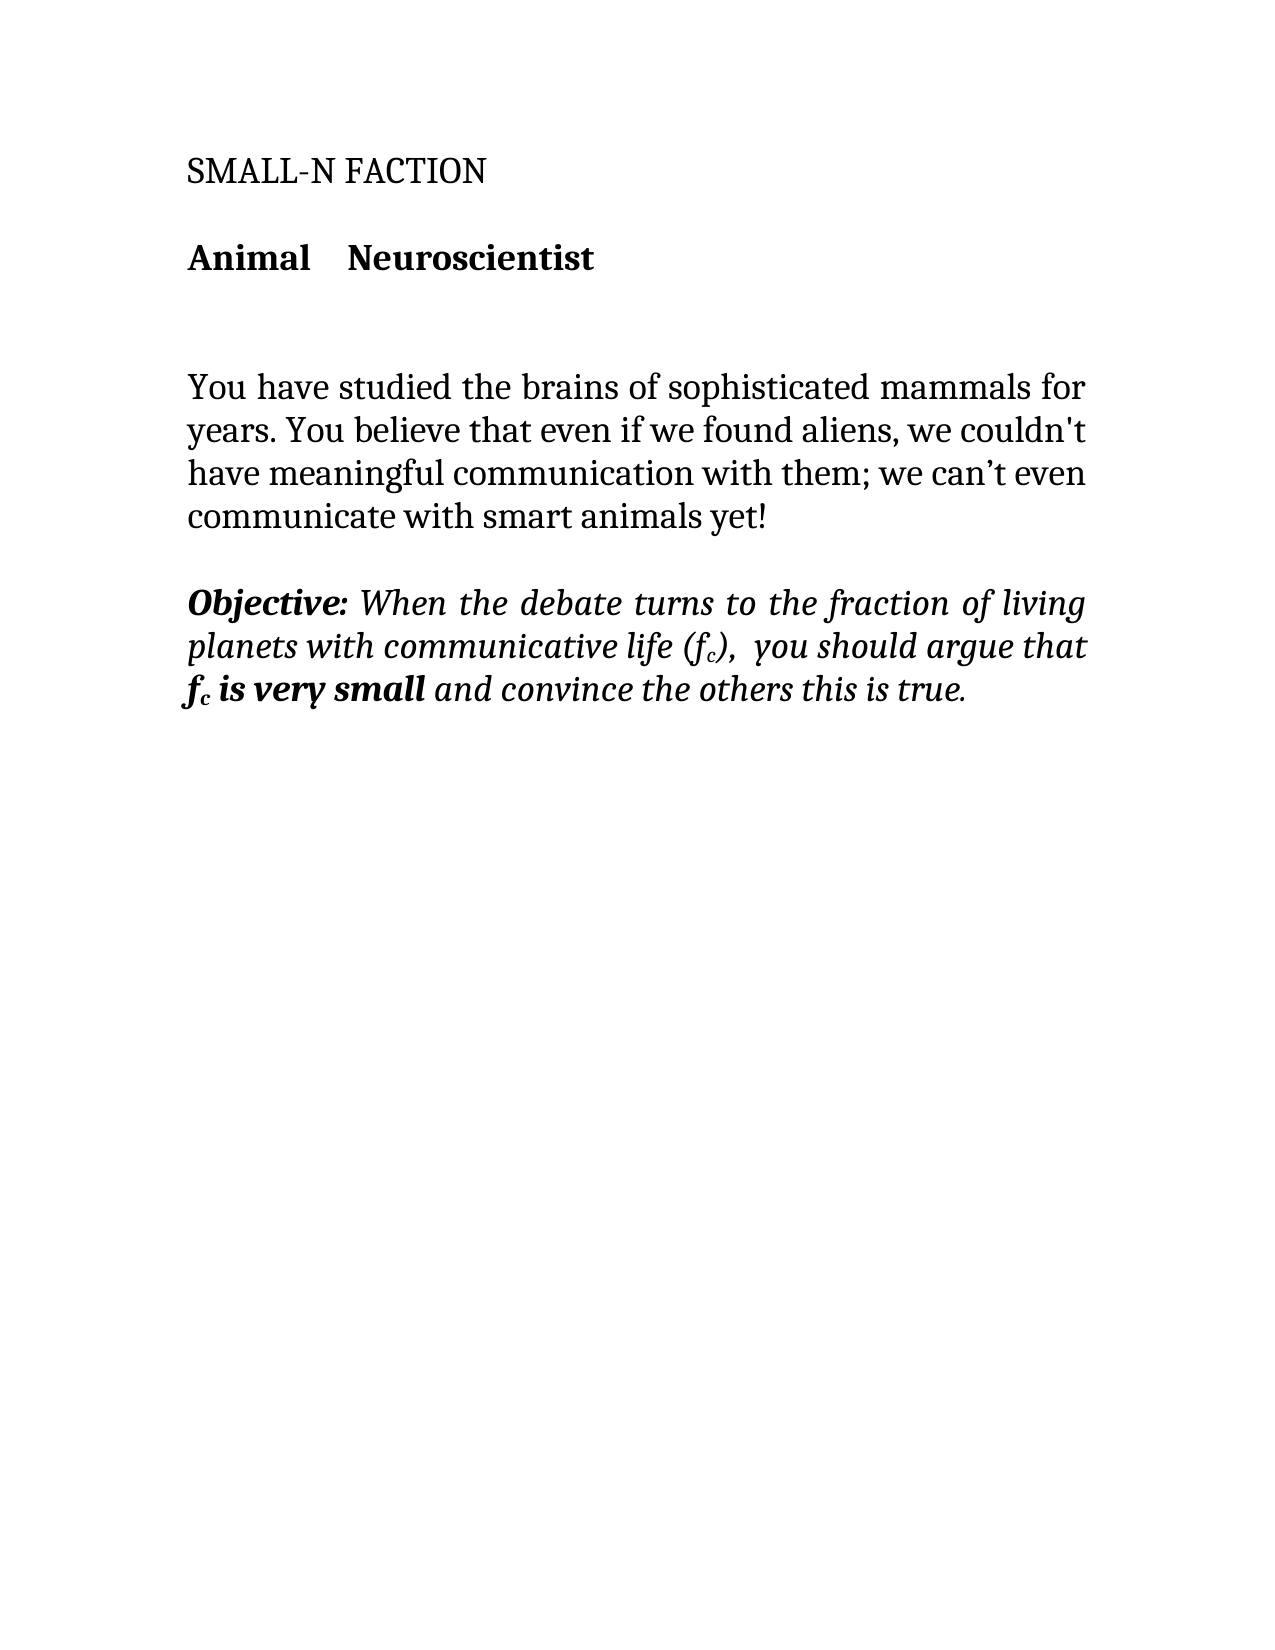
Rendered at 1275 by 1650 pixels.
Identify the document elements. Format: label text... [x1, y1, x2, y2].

text Animal Neuroscientist (Greg Lilly; interspecies communication with dolphins) [187, 236, 1087, 322]
text You have studied the brains of sophisticated mammals for years. You believe that even if we found aliens, we couldn't have meaningful communication with them; we can’t even communicate with smart animals yet! [187, 366, 1087, 538]
text SMALL-N FACTION [187, 150, 1087, 193]
text Objective: When the debate turns to the fraction of living planets with communicative life (fc), you should argue that fc is very small and convince the others this is true. [187, 581, 1087, 711]
